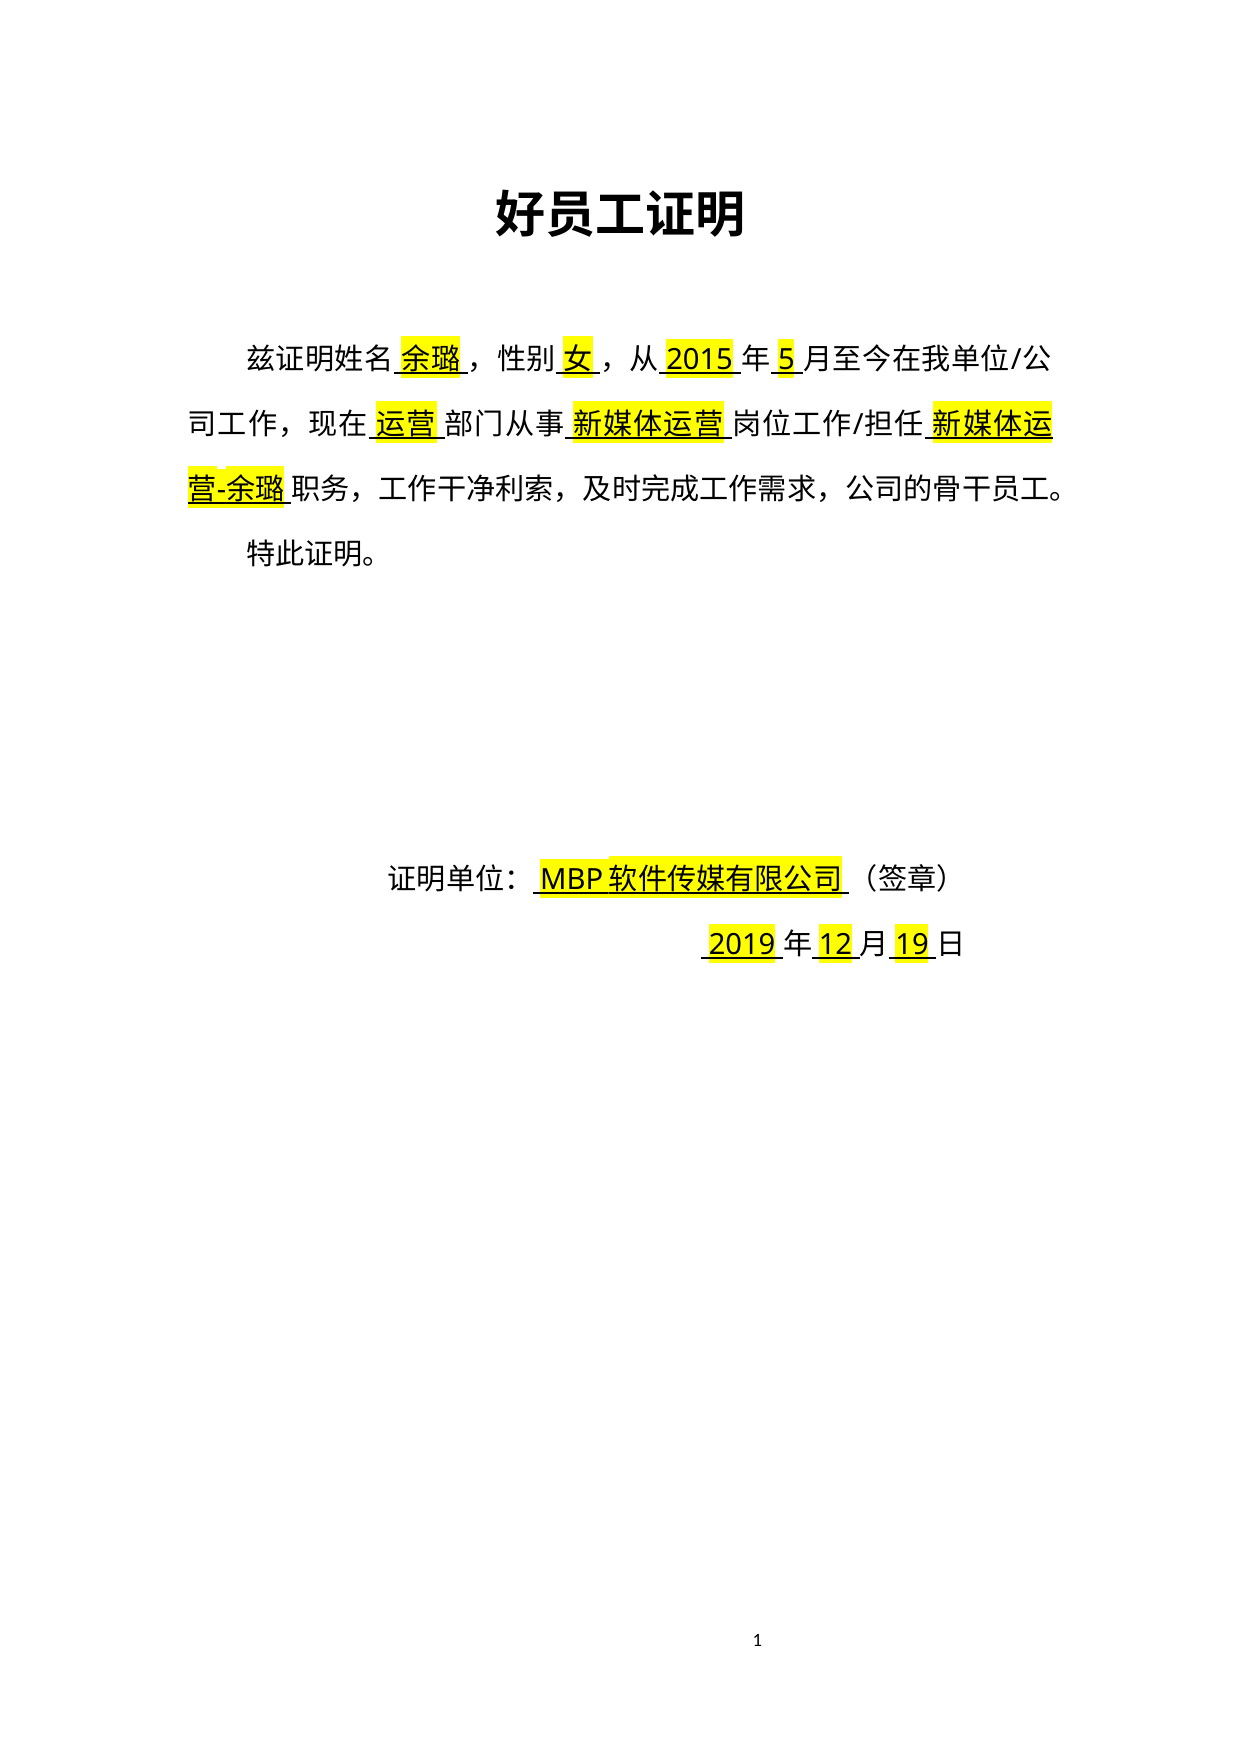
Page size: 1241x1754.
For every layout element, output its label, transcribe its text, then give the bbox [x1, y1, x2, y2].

text 证明单位： MBP软件传媒有限公司 （签章） [187, 844, 965, 909]
text 兹证明姓名 余璐 ，性别 女 ，从 2015 年 5 月至今在我单位/公司工作，现在 运营 部门从事 新媒体运营 岗位工作/担任 新媒体运营-余璐 职务，工作干净利索，及时完成工作需求，公司的骨干员工。 [187, 324, 1053, 519]
text 2019 年 12 月 19 日 [187, 909, 965, 974]
text 特此证明。 [187, 519, 1053, 584]
text 好员工证明 [187, 162, 1053, 259]
